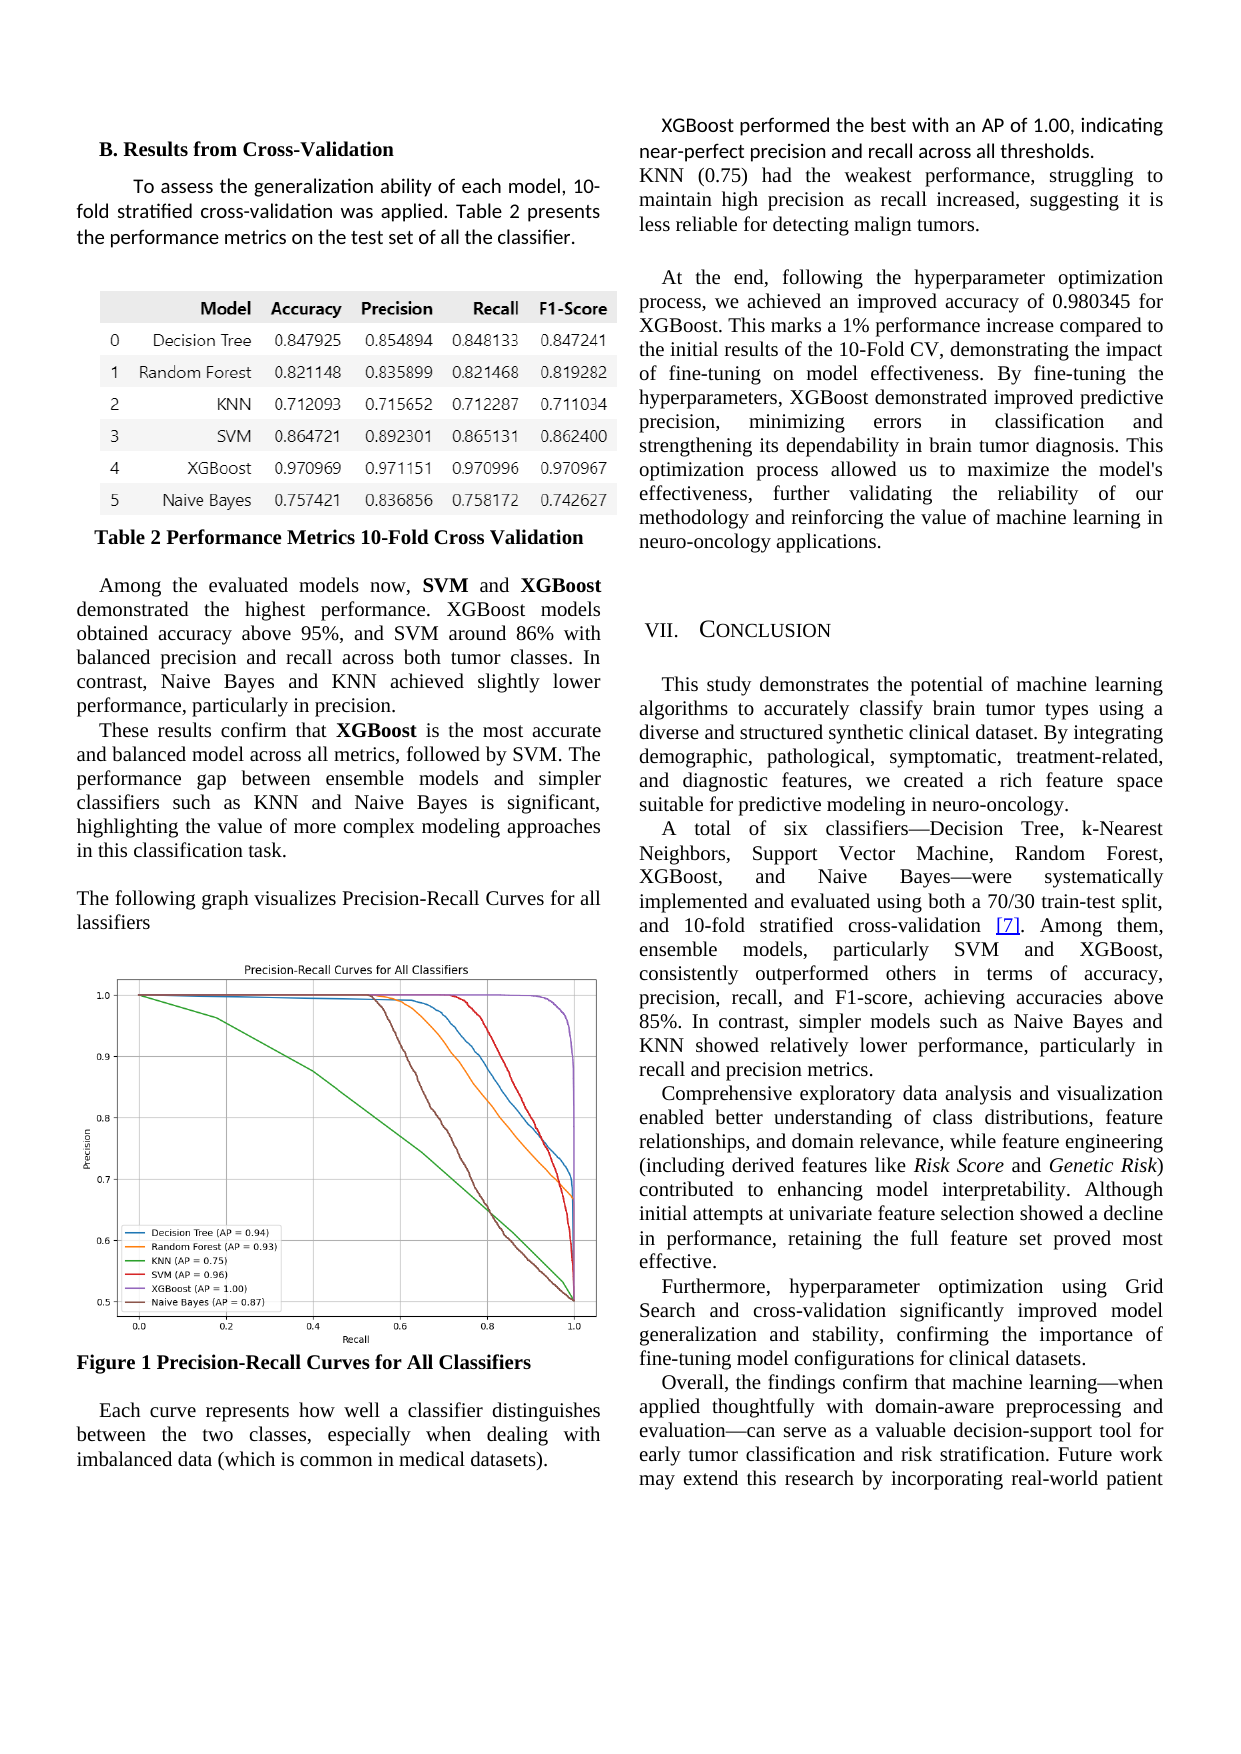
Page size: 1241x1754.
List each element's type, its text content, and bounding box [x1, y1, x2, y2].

text Table 2 Performance Metrics 10-Fold Cross Validation [76, 525, 601, 549]
picture [76, 958, 602, 1351]
text B. Results from Cross-Validation [76, 137, 601, 161]
text The following graph visualizes Precision-Recall Curves for all lassifiers [76, 886, 601, 934]
text KNN (0.75) had the weakest performance, struggling to maintain high precision as recall increased, suggesting it is less reliable for detecting malign tumors. [639, 163, 1164, 236]
text Furthermore, hyperparameter optimization using Grid Search and cross-validation significantly improved model generalization and stability, confirming the importance of fine-tuning model configurations for clinical datasets. [639, 1273, 1164, 1370]
text Each curve represents how well a classifier distinguishes between the two classes, especially when dealing with imbalanced data (which is common in medical datasets). [76, 1398, 601, 1471]
text These results confirm that XGBoost is the most accurate and balanced model across all metrics, followed by SVM. The performance gap between ensemble models and simpler classifiers such as KNN and Naive Bayes is significant, highlighting the value of more complex modeling approaches in this classification task. [76, 717, 601, 862]
text At the end, following the hyperparameter optimization process, we achieved an improved accuracy of 0.980345 for XGBoost. This marks a 1% performance increase compared to the initial results of the 10-Fold CV, demonstrating the impact of fine-tuning on model effectiveness. By fine-tuning the hyperparameters, XGBoost demonstrated improved predictive precision, minimizing errors in classification and strengthening its dependability in brain tumor diagnosis. This optimization process allowed us to maximize the model's effectiveness, further validating the reliability of our methodology and reinforcing the value of machine learning in neuro-oncology applications. [639, 265, 1164, 553]
text A total of six classifiers—Decision Tree, k-Nearest Neighbors, Support Vector Machine, Random Forest, XGBoost, and Naive Bayes—were systematically implemented and evaluated using both a 70/30 train-test split, and 10-fold stratified cross-validation [7]. Among them, ensemble models, particularly SVM and XGBoost, consistently outperformed others in terms of accuracy, precision, recall, and F1-score, achieving accuracies above 85%. In contrast, simpler models such as Naive Bayes and KNN showed relatively lower performance, particularly in recall and precision metrics. [639, 816, 1164, 1081]
text This study demonstrates the potential of machine learning algorithms to accurately classify brain tumor types using a diverse and structured synthetic clinical dataset. By integrating demographic, pathological, symptomatic, treatment-related, and diagnostic features, we created a rich feature space suitable for predictive modeling in neuro-oncology. [639, 672, 1164, 816]
text Among the evaluated models now, SVM and XGBoost demonstrated the highest performance. XGBoost models obtained accuracy above 95%, and SVM around 86% with balanced precision and recall across both tumor classes. In contrast, Naive Bayes and KNN achieved slightly lower performance, particularly in precision. [76, 573, 601, 717]
text XGBoost performed the best with an AP of 1.00, indicating near-perfect precision and recall across all thresholds. [639, 112, 1164, 163]
text To assess the generalization ability of each model, 10-fold stratified cross-validation was applied. Table 2 presents the performance metrics on the test set of all the classifier. [76, 173, 601, 249]
text Comprehensive exploratory data analysis and visualization enabled better understanding of class distributions, feature relationships, and domain relevance, while feature engineering (including derived features like Risk Score and Genetic Risk) contributed to enhancing model interpretability. Although initial attempts at univariate feature selection showed a decline in performance, retaining the full feature set proved most effective. [639, 1081, 1164, 1273]
subtitle Conclusion [639, 614, 1164, 643]
